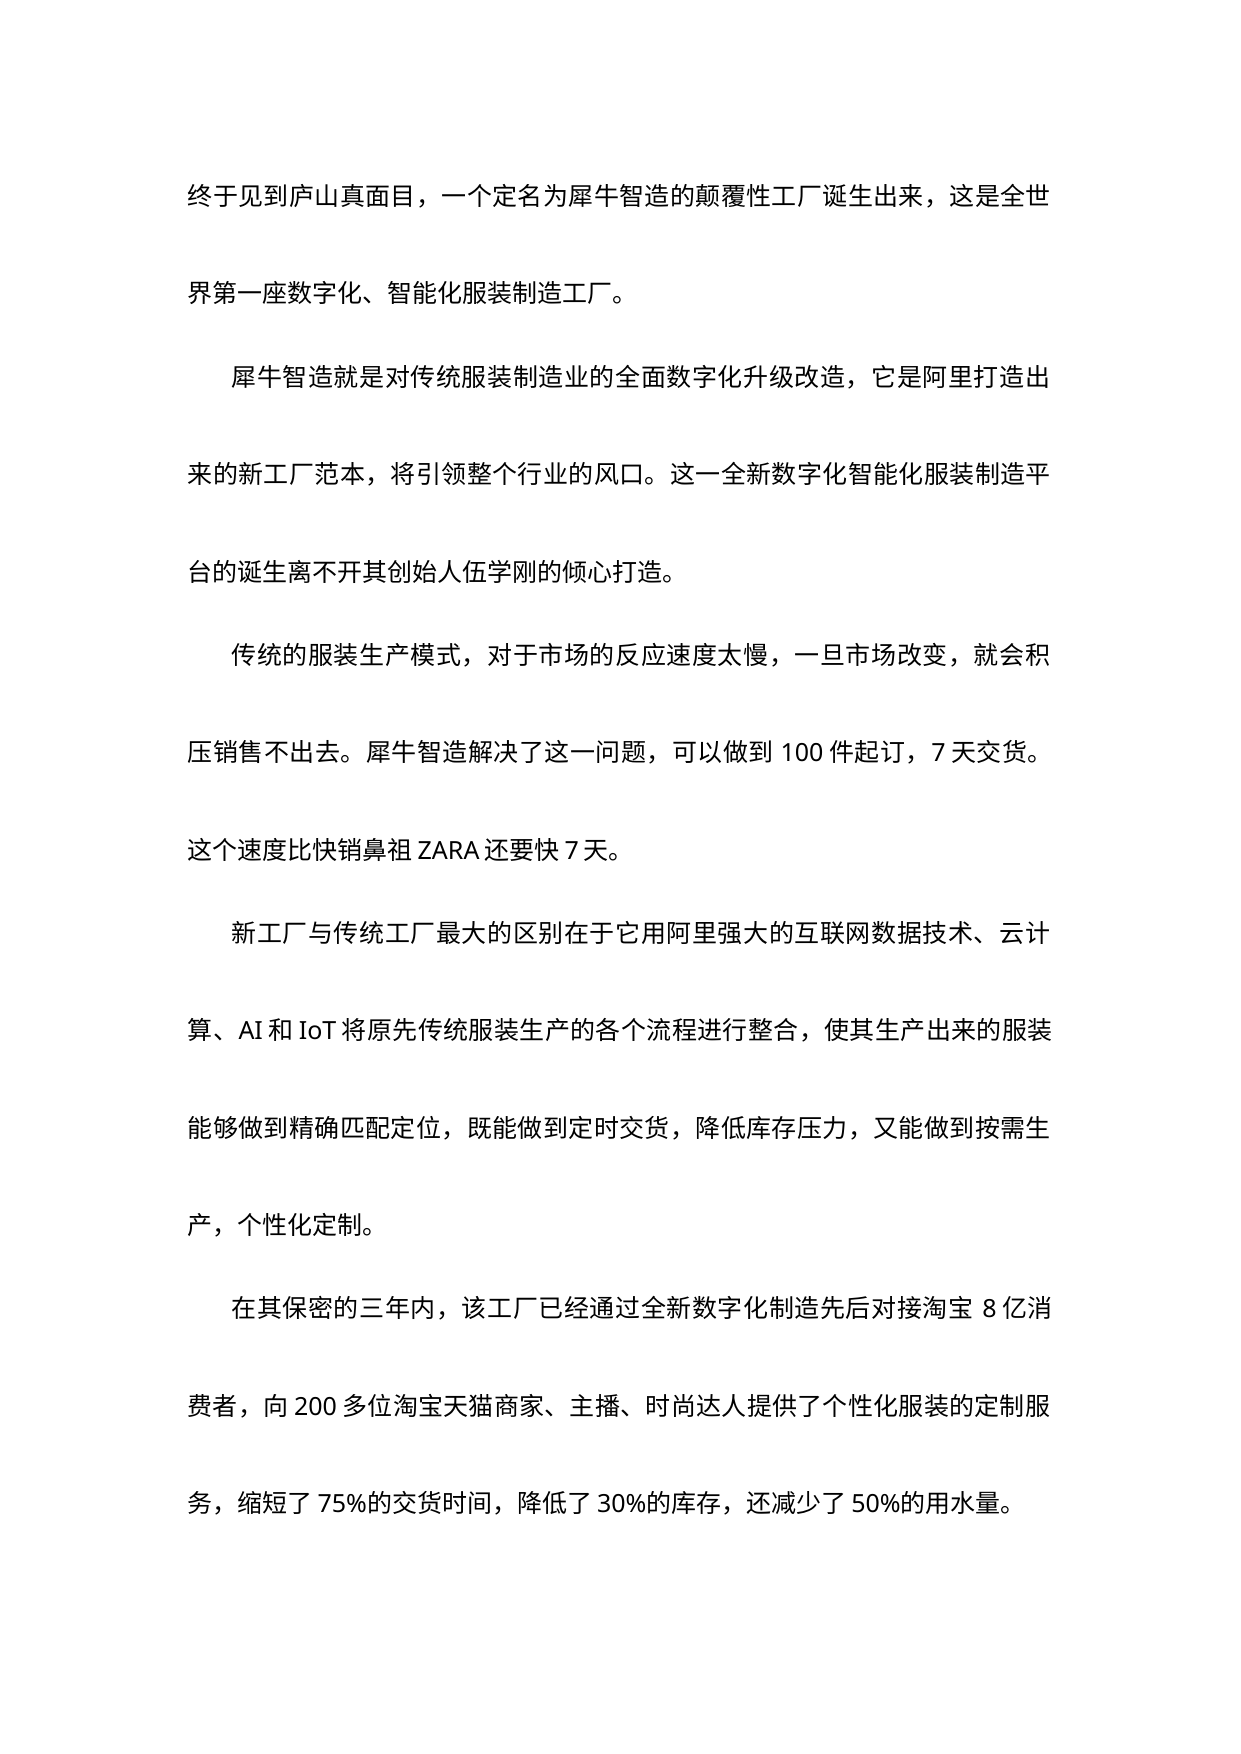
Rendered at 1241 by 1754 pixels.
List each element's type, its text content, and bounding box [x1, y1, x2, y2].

text 犀牛智造就是对传统服装制造业的全面数字化升级改造，它是阿里打造出来的新工厂范本，将引领整个行业的风口。这一全新数字化智能化服装制造平台的诞生离不开其创始人伍学刚的倾心打造。 [187, 343, 1053, 603]
text 在其保密的三年内，该工厂已经通过全新数字化制造先后对接淘宝8亿消费者，向200多位淘宝天猫商家、主播、时尚达人提供了个性化服装的定制服务，缩短了75%的交货时间，降低了30%的库存，还减少了50%的用水量。 [187, 1274, 1053, 1534]
text 传统的服装生产模式，对于市场的反应速度太慢，一旦市场改变，就会积压销售不出去。犀牛智造解决了这一问题，可以做到100件起订，7天交货。这个速度比快销鼻祖ZARA还要快7天。 [187, 621, 1053, 881]
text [187, 162, 1053, 324]
text 新工厂与传统工厂最大的区别在于它用阿里强大的互联网数据技术、云计算、AI和IoT将原先传统服装生产的各个流程进行整合，使其生产出来的服装能够做到精确匹配定位，既能做到定时交货，降低库存压力，又能做到按需生产，个性化定制。 [187, 899, 1053, 1256]
